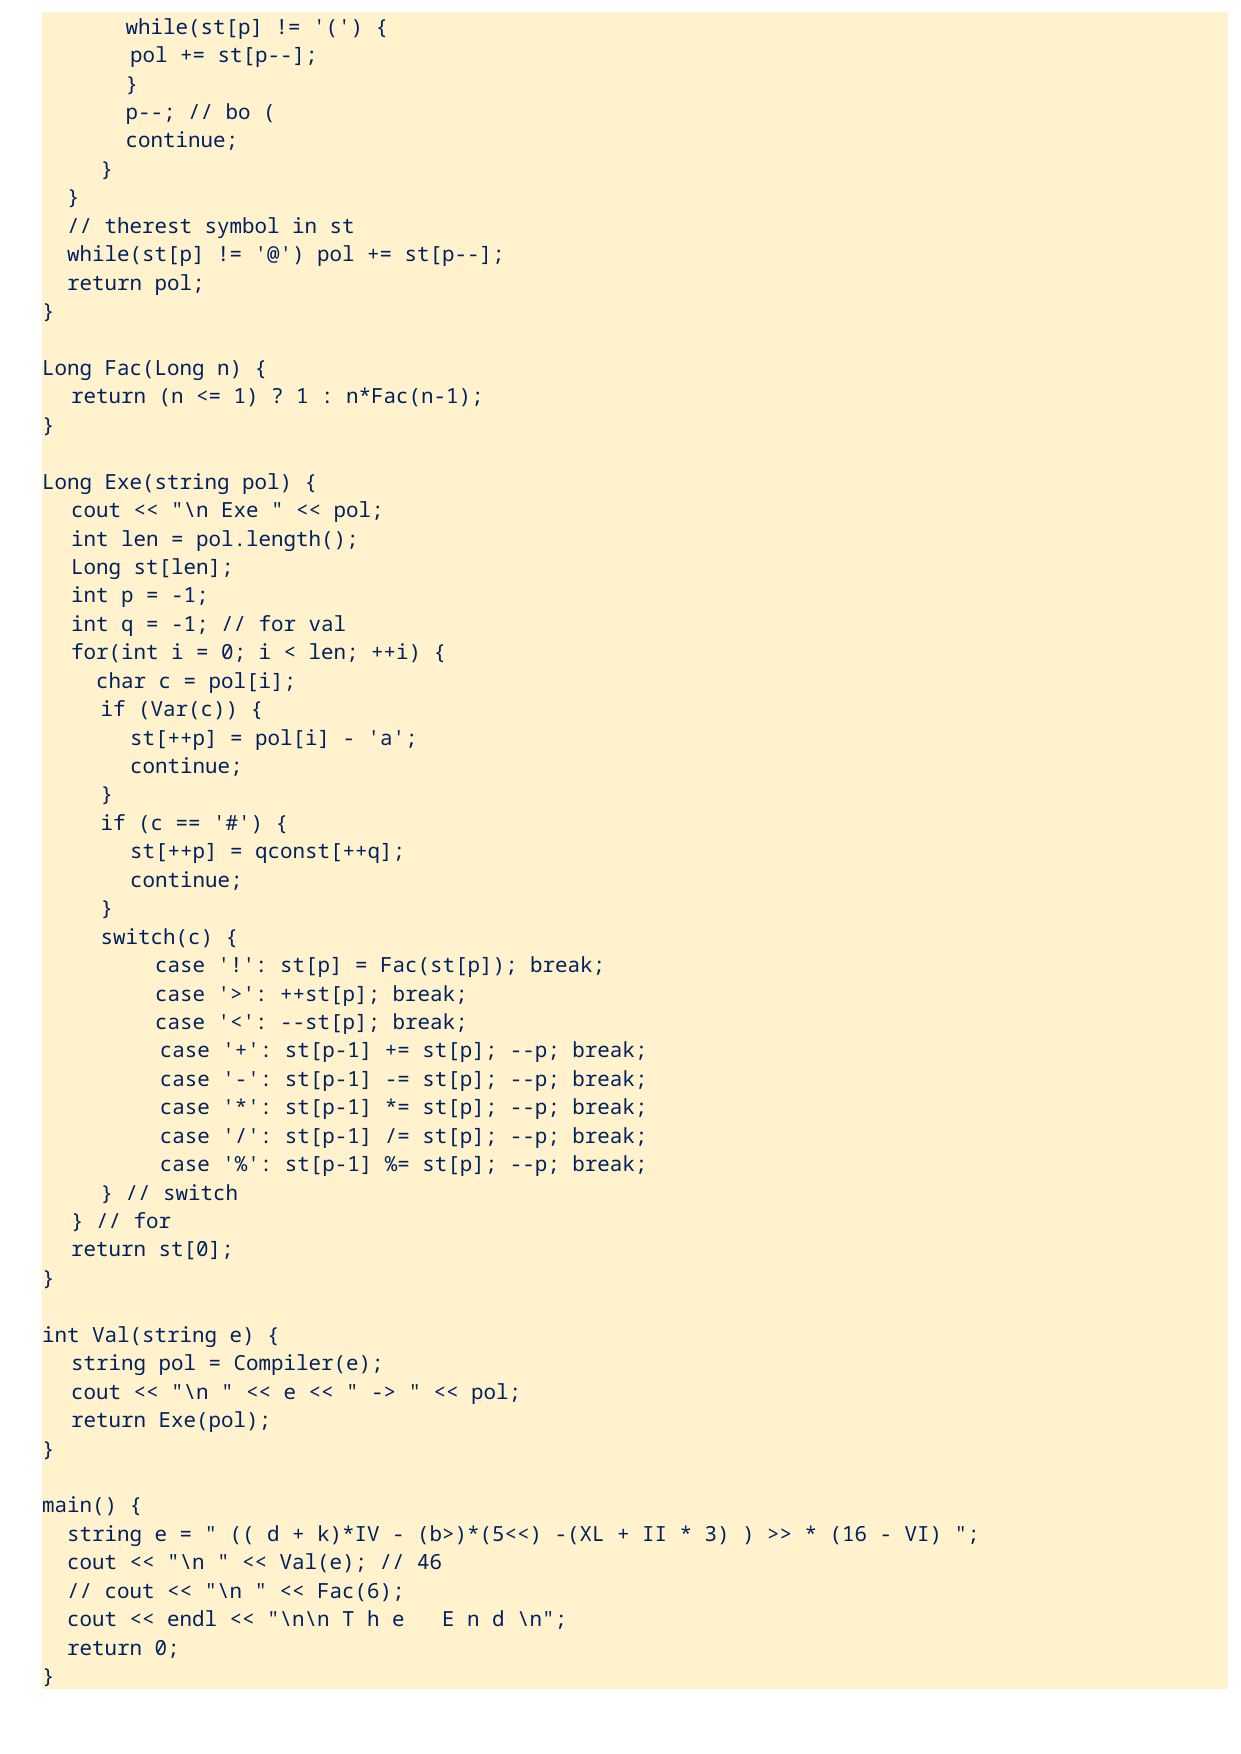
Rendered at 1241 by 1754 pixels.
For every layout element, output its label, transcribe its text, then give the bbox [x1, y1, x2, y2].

text int Val(string e) { [42, 1320, 1228, 1348]
text cout << "\n " << Val(e); // 46 [42, 1547, 1228, 1576]
text switch(c) { [42, 922, 1228, 950]
text while(st[p] != '@') pol += st[p--]; [42, 239, 1228, 268]
text } [42, 410, 1228, 438]
text } [42, 154, 1228, 182]
text p--; // bo ( [42, 97, 1228, 126]
text Long st[len]; [42, 552, 1228, 581]
text cout << "\n " << e << " -> " << pol; [42, 1377, 1228, 1405]
text // therest symbol in st [42, 211, 1228, 239]
text } [42, 1434, 1228, 1462]
text cout << endl << "\n\n T h e E n d \n"; [42, 1604, 1228, 1633]
text } [42, 1263, 1228, 1291]
text main() { [42, 1491, 1228, 1519]
text cout << "\n Exe " << pol; [42, 495, 1228, 524]
text st[++p] = pol[i] - 'a'; [42, 723, 1228, 751]
text } [42, 1661, 1228, 1689]
text } [42, 182, 1228, 211]
text Long Exe(string pol) { [42, 467, 1228, 495]
text if (c == '#') { [42, 808, 1228, 836]
text case '<': --st[p]; break; [42, 1007, 1228, 1036]
text Long Fac(Long n) { [42, 353, 1228, 381]
text while(st[p] != '(') { [42, 12, 1228, 40]
text int p = -1; [42, 581, 1228, 609]
text int len = pol.length(); [42, 524, 1228, 552]
text pol += st[p--]; [42, 40, 1228, 69]
text case '*': st[p-1] *= st[p]; --p; break; [42, 1092, 1228, 1121]
text } [42, 893, 1228, 922]
text } // switch [42, 1178, 1228, 1206]
text return 0; [42, 1633, 1228, 1661]
text continue; [42, 126, 1228, 154]
text char c = pol[i]; [42, 666, 1228, 694]
text return st[0]; [42, 1234, 1228, 1263]
text string e = " (( d + k)*IV - (b>)*(5<<) -(XL + II * 3) ) >> * (16 - VI) "; [42, 1519, 1228, 1547]
text case '!': st[p] = Fac(st[p]); break; [42, 950, 1228, 979]
text } [42, 69, 1228, 97]
text continue; [42, 751, 1228, 779]
text case '+': st[p-1] += st[p]; --p; break; [42, 1036, 1228, 1064]
text case '>': ++st[p]; break; [42, 979, 1228, 1007]
text } // for [42, 1206, 1228, 1234]
text return (n <= 1) ? 1 : n*Fac(n-1); [42, 381, 1228, 410]
text string pol = Compiler(e); [42, 1348, 1228, 1377]
text int q = -1; // for val [42, 609, 1228, 637]
text st[++p] = qconst[++q]; [42, 836, 1228, 865]
text return pol; [42, 268, 1228, 296]
text // cout << "\n " << Fac(6); [42, 1576, 1228, 1604]
text case '-': st[p-1] -= st[p]; --p; break; [42, 1064, 1228, 1092]
text } [42, 779, 1228, 808]
text return Exe(pol); [42, 1405, 1228, 1434]
text continue; [42, 865, 1228, 893]
text case '%': st[p-1] %= st[p]; --p; break; [42, 1149, 1228, 1178]
text } [42, 296, 1228, 324]
text if (Var(c)) { [42, 694, 1228, 723]
text for(int i = 0; i < len; ++i) { [42, 637, 1228, 666]
text case '/': st[p-1] /= st[p]; --p; break; [42, 1121, 1228, 1149]
